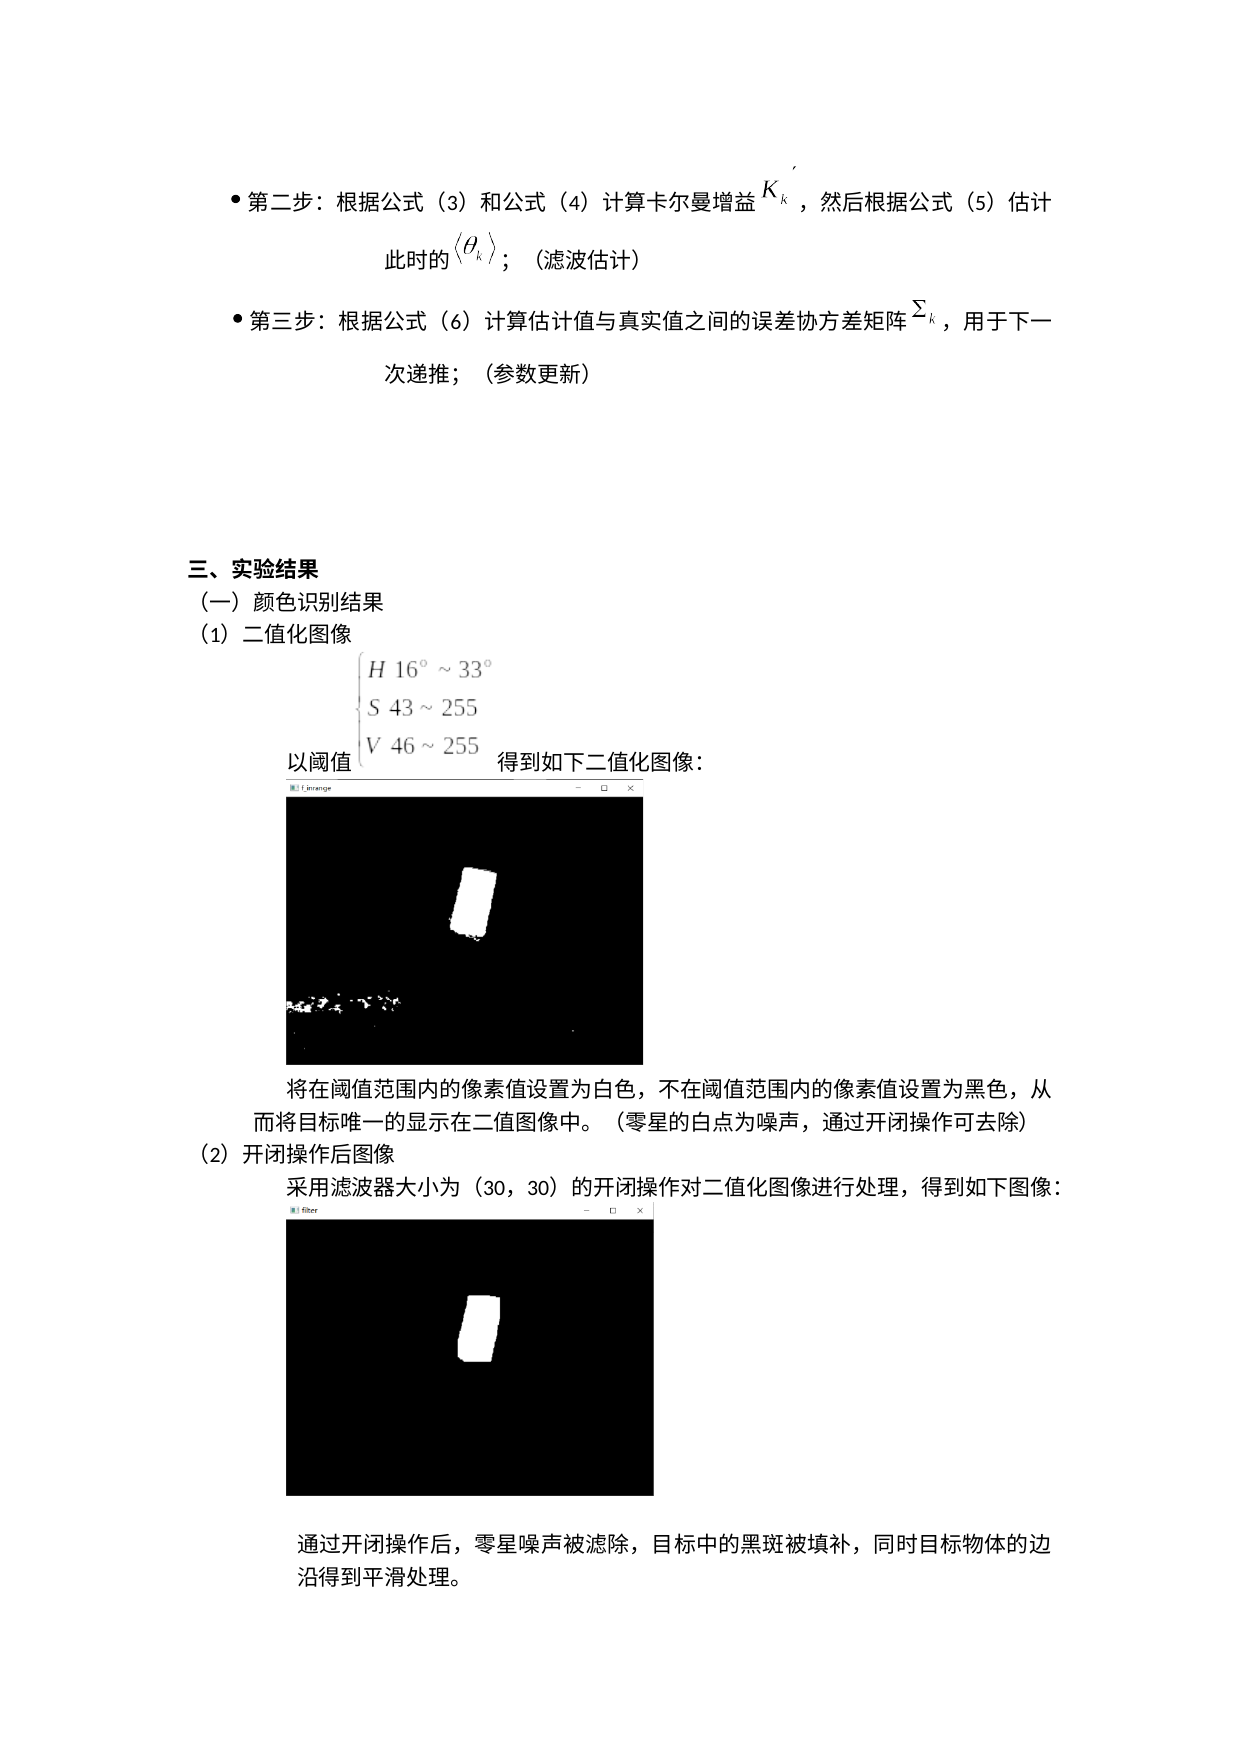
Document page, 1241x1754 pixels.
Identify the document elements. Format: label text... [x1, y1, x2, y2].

list 通过开闭操作后，零星噪声被滤除，目标中的黑斑被填补，同时目标物体的边沿得到平滑处理。 [297, 1527, 1053, 1592]
list 以阈值得到如下二值化图像： [286, 649, 1053, 779]
list 二值化图像 [187, 617, 1053, 649]
list 第二步：根据公式（3）和公式（4）计算卡尔曼增益，然后根据公式（5）估计此时的；（滤波估计） [187, 162, 1053, 292]
list 实验结果 [187, 552, 1053, 584]
list 而将目标唯一的显示在二值图像中。（零星的白点为噪声，通过开闭操作可去除） [187, 1104, 1053, 1137]
list 开闭操作后图像 [187, 1137, 1053, 1169]
list 颜色识别结果 [187, 584, 1053, 617]
list 将在阈值范围内的像素值设置为白色，不在阈值范围内的像素值设置为黑色，从 [286, 1072, 1053, 1104]
list 采用滤波器大小为（30，30）的开闭操作对二值化图像进行处理，得到如下图像： [286, 1169, 1053, 1202]
picture [286, 1202, 654, 1496]
list 第三步：根据公式（6）计算估计值与真实值之间的误差协方差矩阵，用于下一次递推；（参数更新） [187, 292, 1053, 389]
picture [286, 779, 644, 1065]
